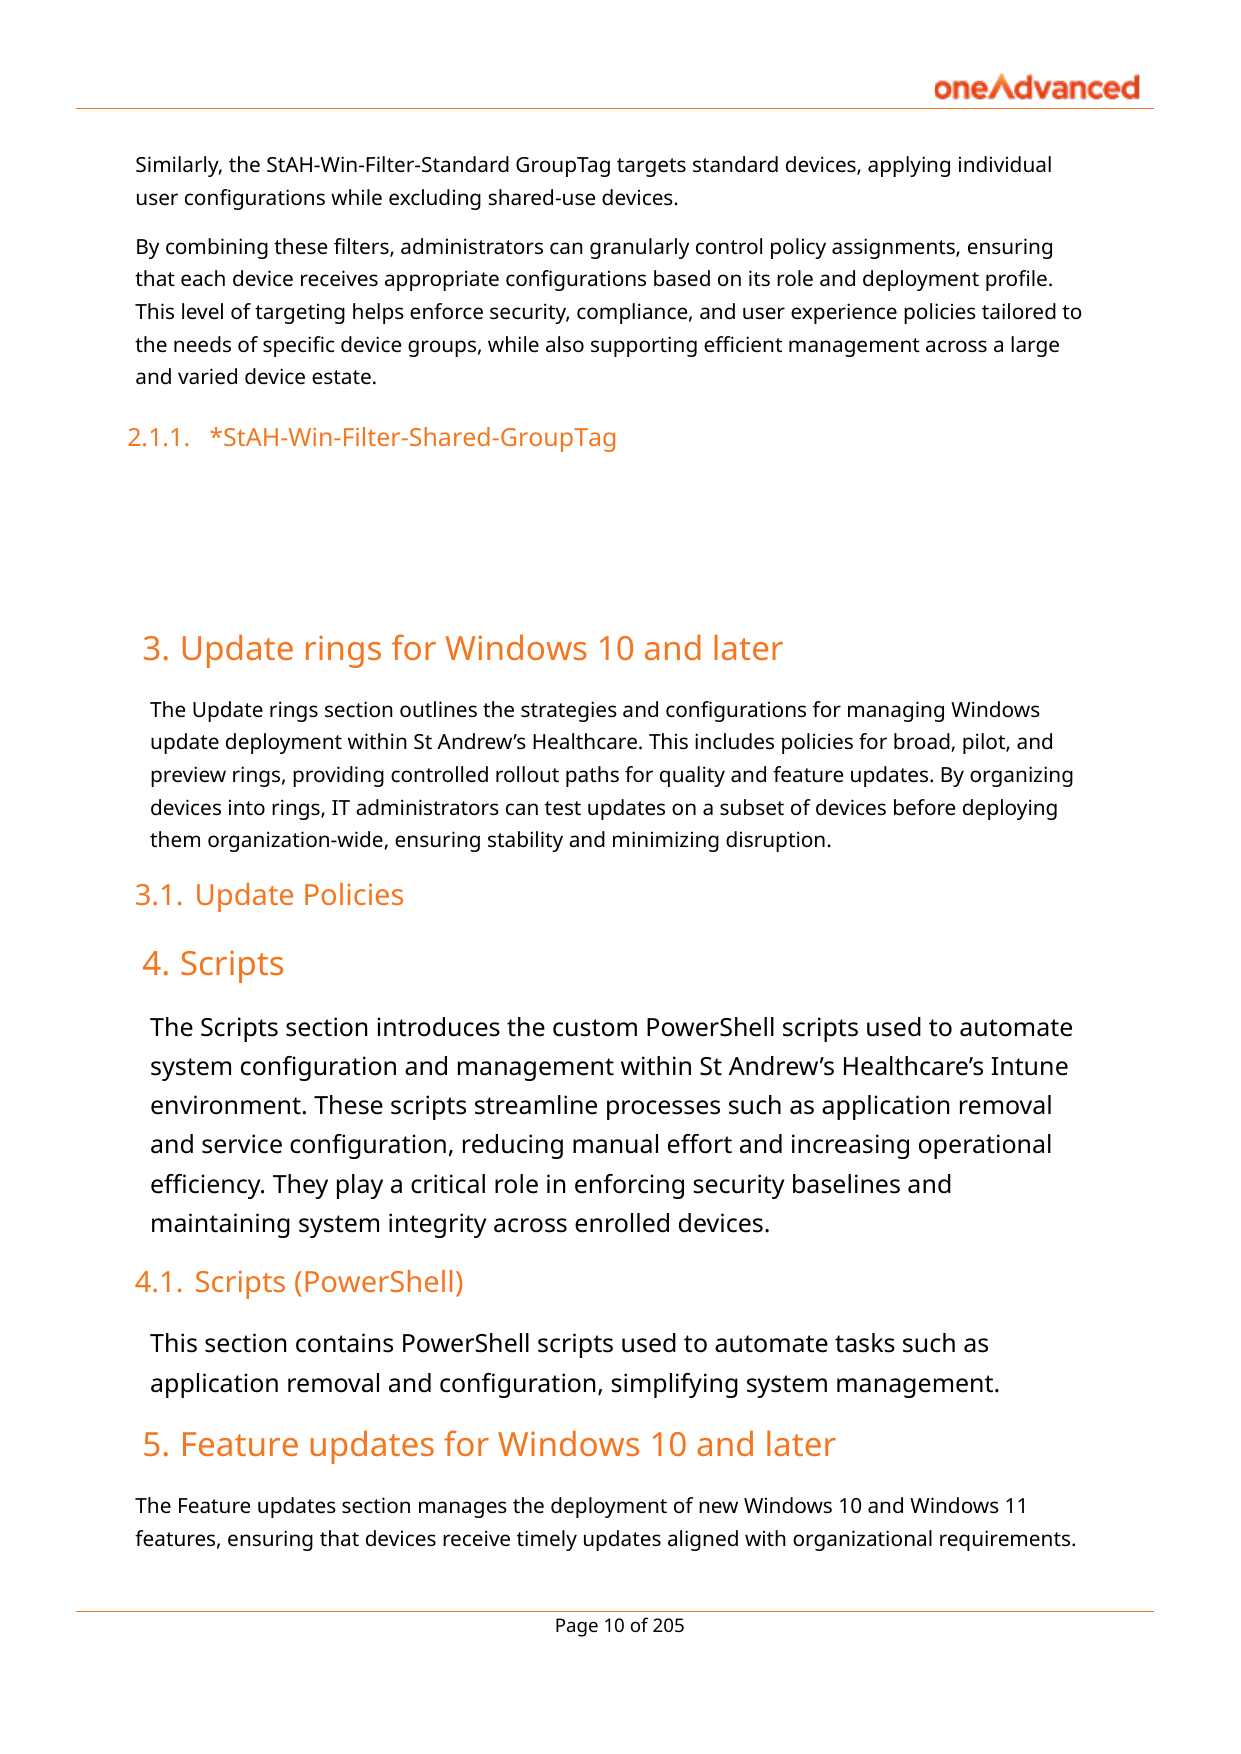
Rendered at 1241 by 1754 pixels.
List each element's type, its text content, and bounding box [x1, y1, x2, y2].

subtitle Feature updates for Windows 10 and later [142, 1421, 1090, 1466]
subtitle Update Policies [134, 874, 1090, 914]
text The Update rings section outlines the strategies and configurations for managing Windows update deployment within St Andrew’s Healthcare. This includes policies for broad, pilot, and preview rings, providing controlled rollout paths for quality and feature updates. By organizing devices into rings, IT administrators can test updates on a subset of devices before deploying them organization-wide, ensuring stability and minimizing disruption. [150, 695, 1090, 854]
text This section contains PowerShell scripts used to automate tasks such as application removal and configuration, simplifying system management. [150, 1326, 1090, 1399]
subtitle *StAH-Win-Filter-Shared-GroupTag [127, 420, 1090, 454]
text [135, 1491, 1090, 1552]
subtitle Scripts [142, 939, 1090, 985]
picture [934, 73, 1143, 101]
text The Scripts section introduces the custom PowerShell scripts used to automate system configuration and management within St Andrew’s Healthcare’s Intune environment. These scripts streamline processes such as application removal and service configuration, reducing manual effort and increasing operational efficiency. They play a critical role in enforcing security baselines and maintaining system integrity across enrolled devices. [150, 1010, 1090, 1239]
subtitle Scripts (PowerShell) [134, 1261, 1090, 1301]
subtitle Update rings for Windows 10 and later [142, 624, 1090, 670]
